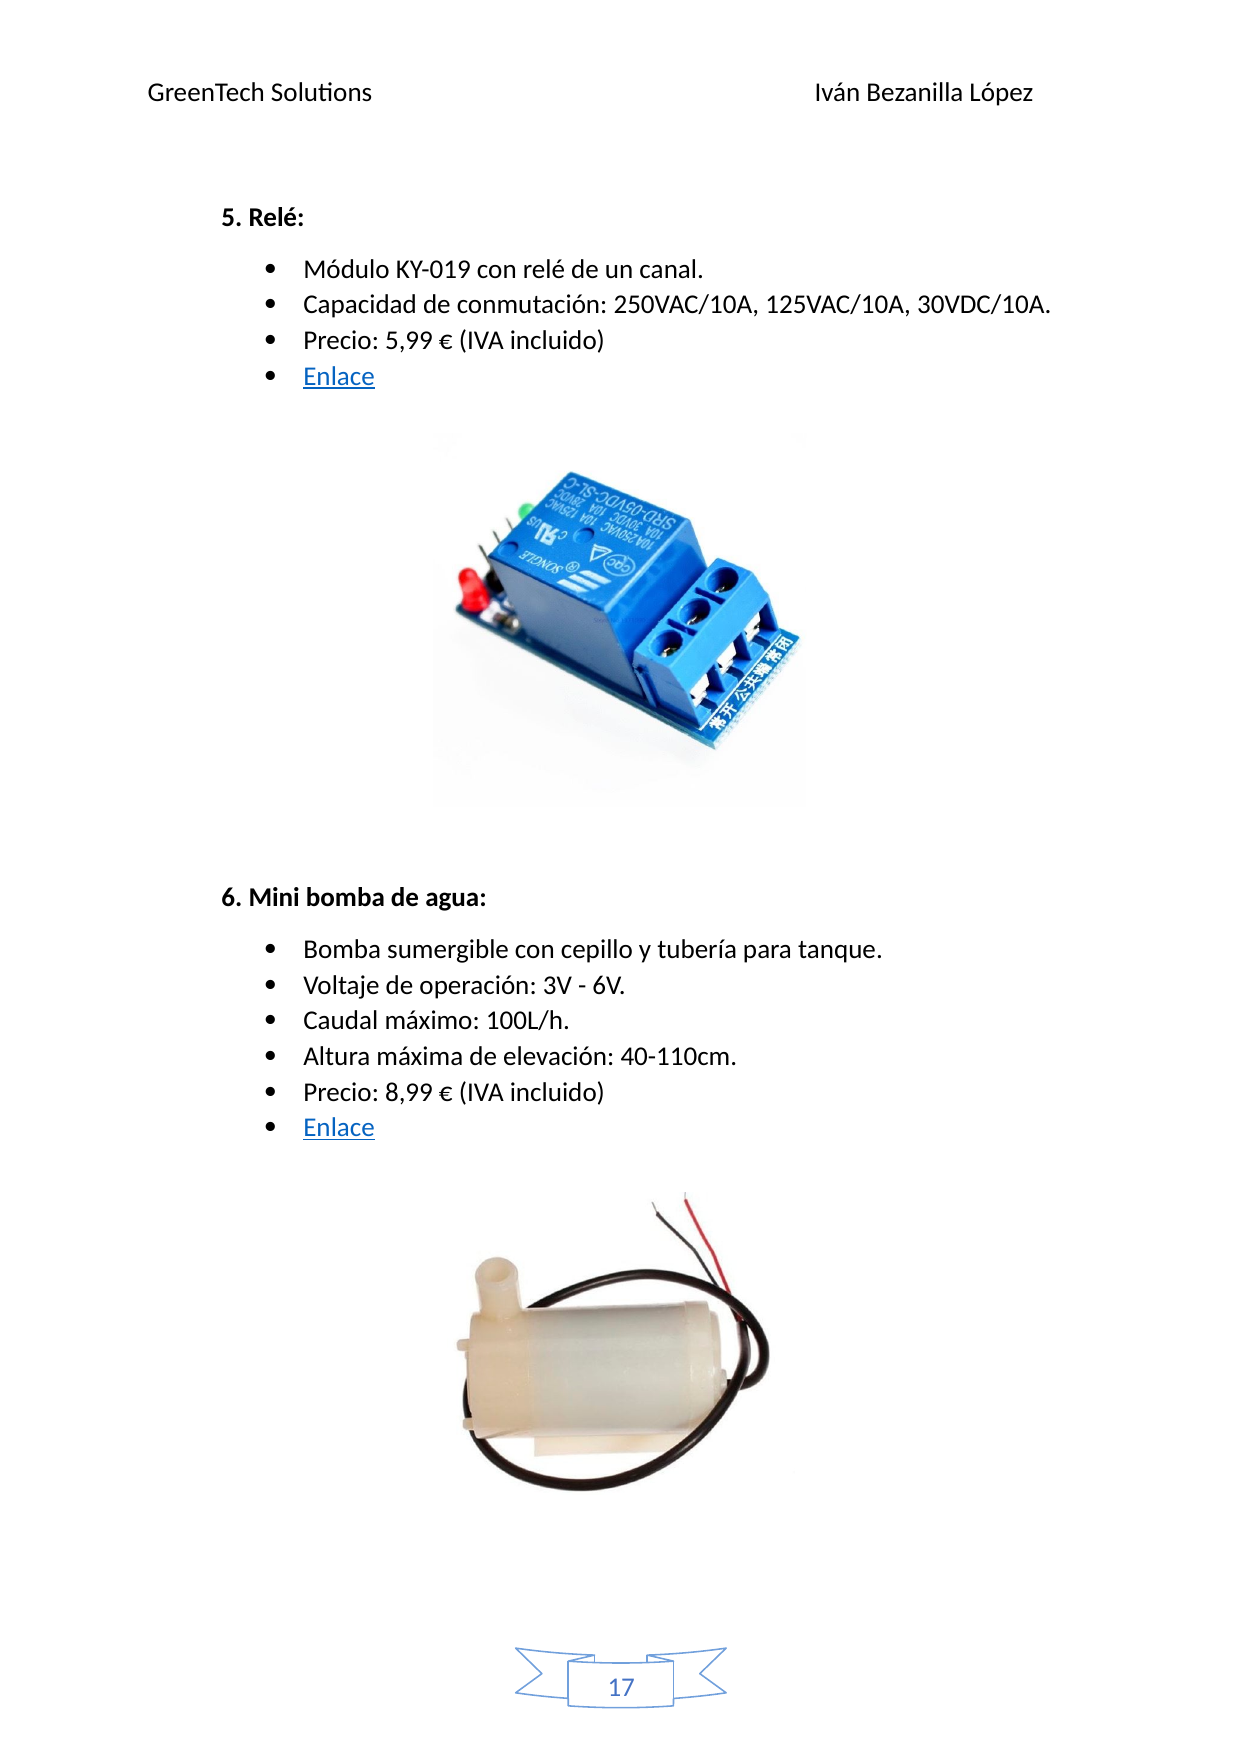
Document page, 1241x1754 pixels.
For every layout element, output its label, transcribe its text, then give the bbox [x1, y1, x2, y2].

list Altura máxima de elevación: 40-110cm. [266, 1039, 1092, 1072]
picture [408, 1192, 831, 1495]
list Enlace [266, 359, 1092, 392]
list Voltaje de operación: 3V - 6V. [266, 968, 1092, 1001]
list Precio: 8,99 € (IVA incluido) [266, 1075, 1092, 1108]
text 6. Mini bomba de agua: [221, 880, 1092, 913]
list Capacidad de conmutación: 250VAC/10A, 125VAC/10A, 30VDC/10A. [266, 287, 1092, 320]
list Caudal máximo: 100L/h. [266, 1003, 1092, 1037]
text 5. Relé: [221, 200, 1092, 233]
list Bomba sumergible con cepillo y tubería para tanque. [266, 932, 1092, 965]
list Enlace [266, 1110, 1092, 1143]
list Módulo KY-019 con relé de un canal. [266, 252, 1092, 285]
picture [433, 433, 807, 807]
list Precio: 5,99 € (IVA incluido) [266, 323, 1092, 356]
